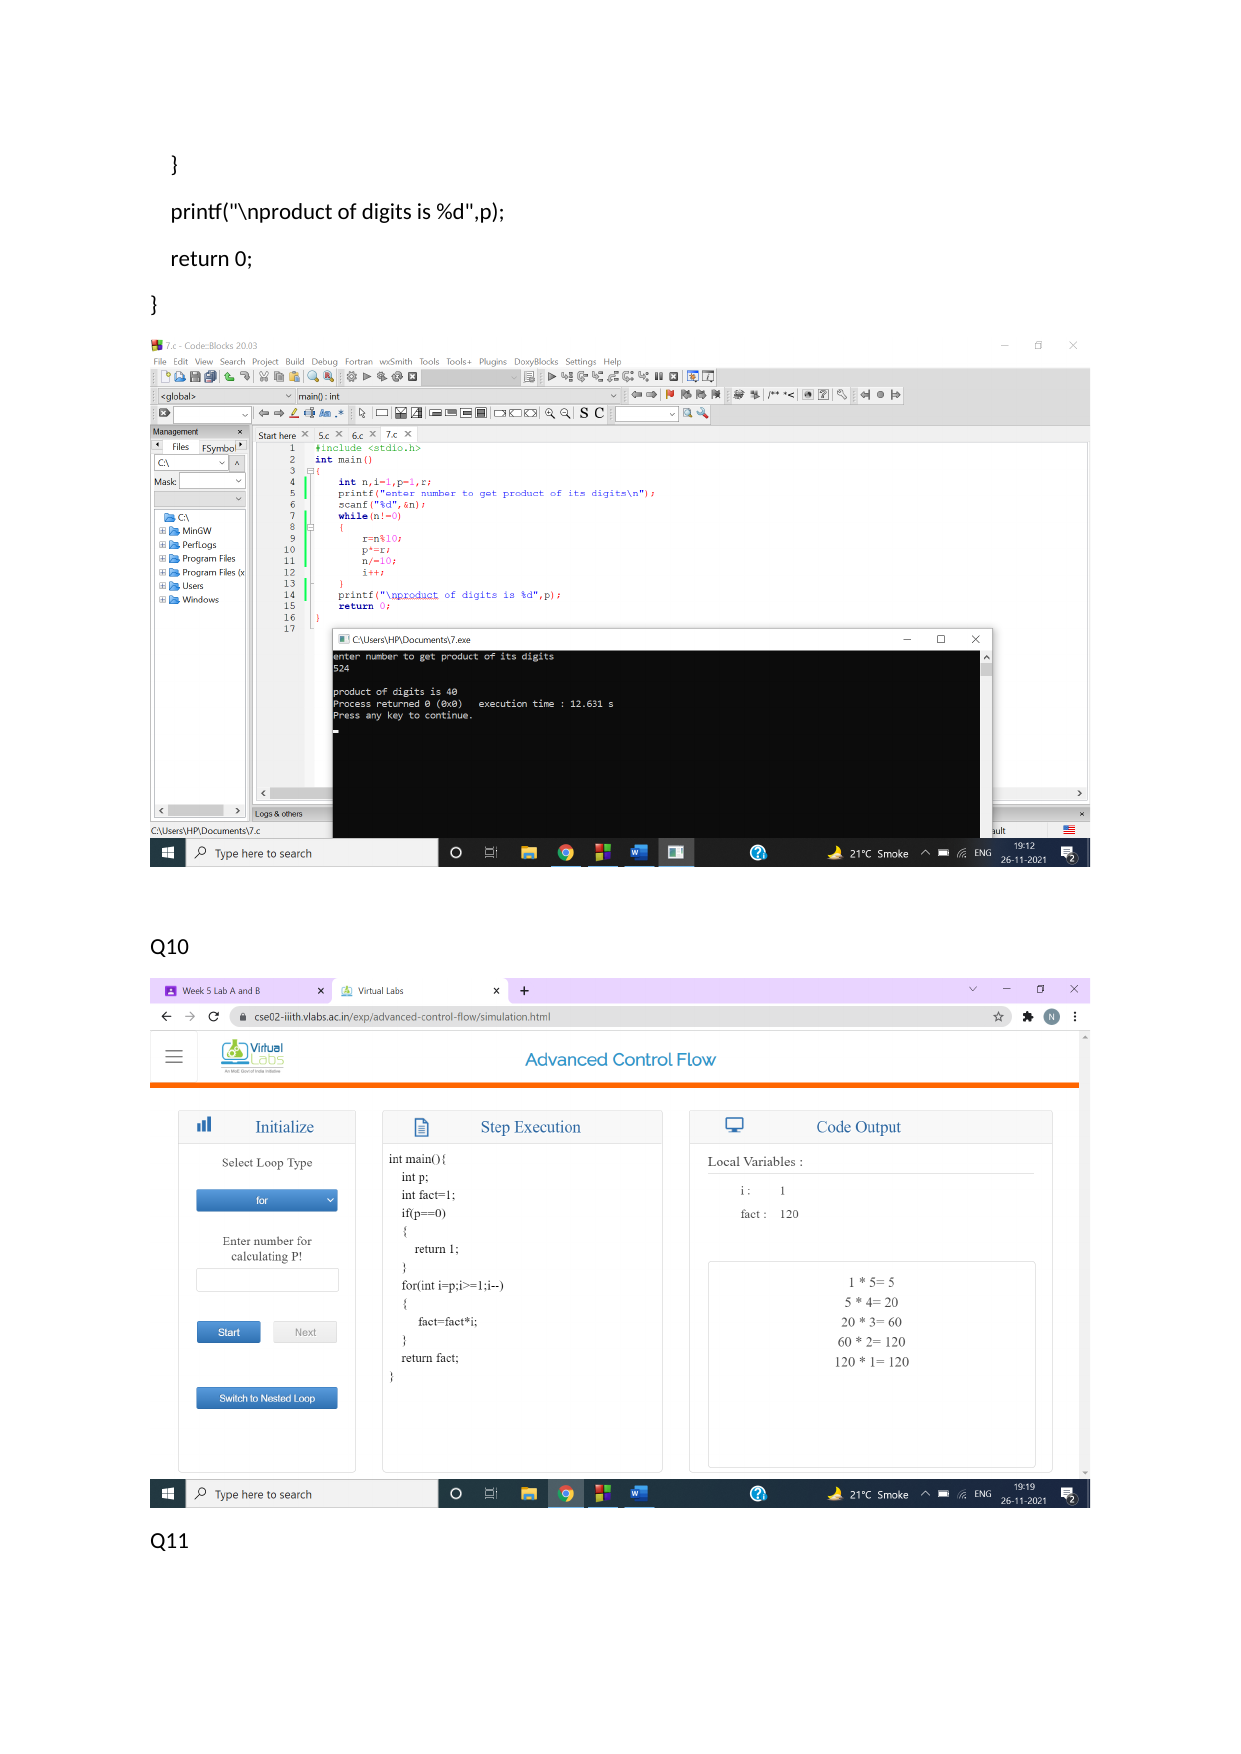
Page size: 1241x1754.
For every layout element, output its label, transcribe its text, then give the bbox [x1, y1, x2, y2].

text } [150, 291, 1090, 319]
text } [150, 150, 1090, 178]
picture [150, 978, 1091, 1508]
text Q11 [150, 1527, 1090, 1555]
text printf("\nproduct of digits is %d",p); [150, 197, 1090, 225]
picture [150, 337, 1091, 867]
text Q10 [150, 932, 1090, 960]
text return 0; [150, 244, 1090, 272]
